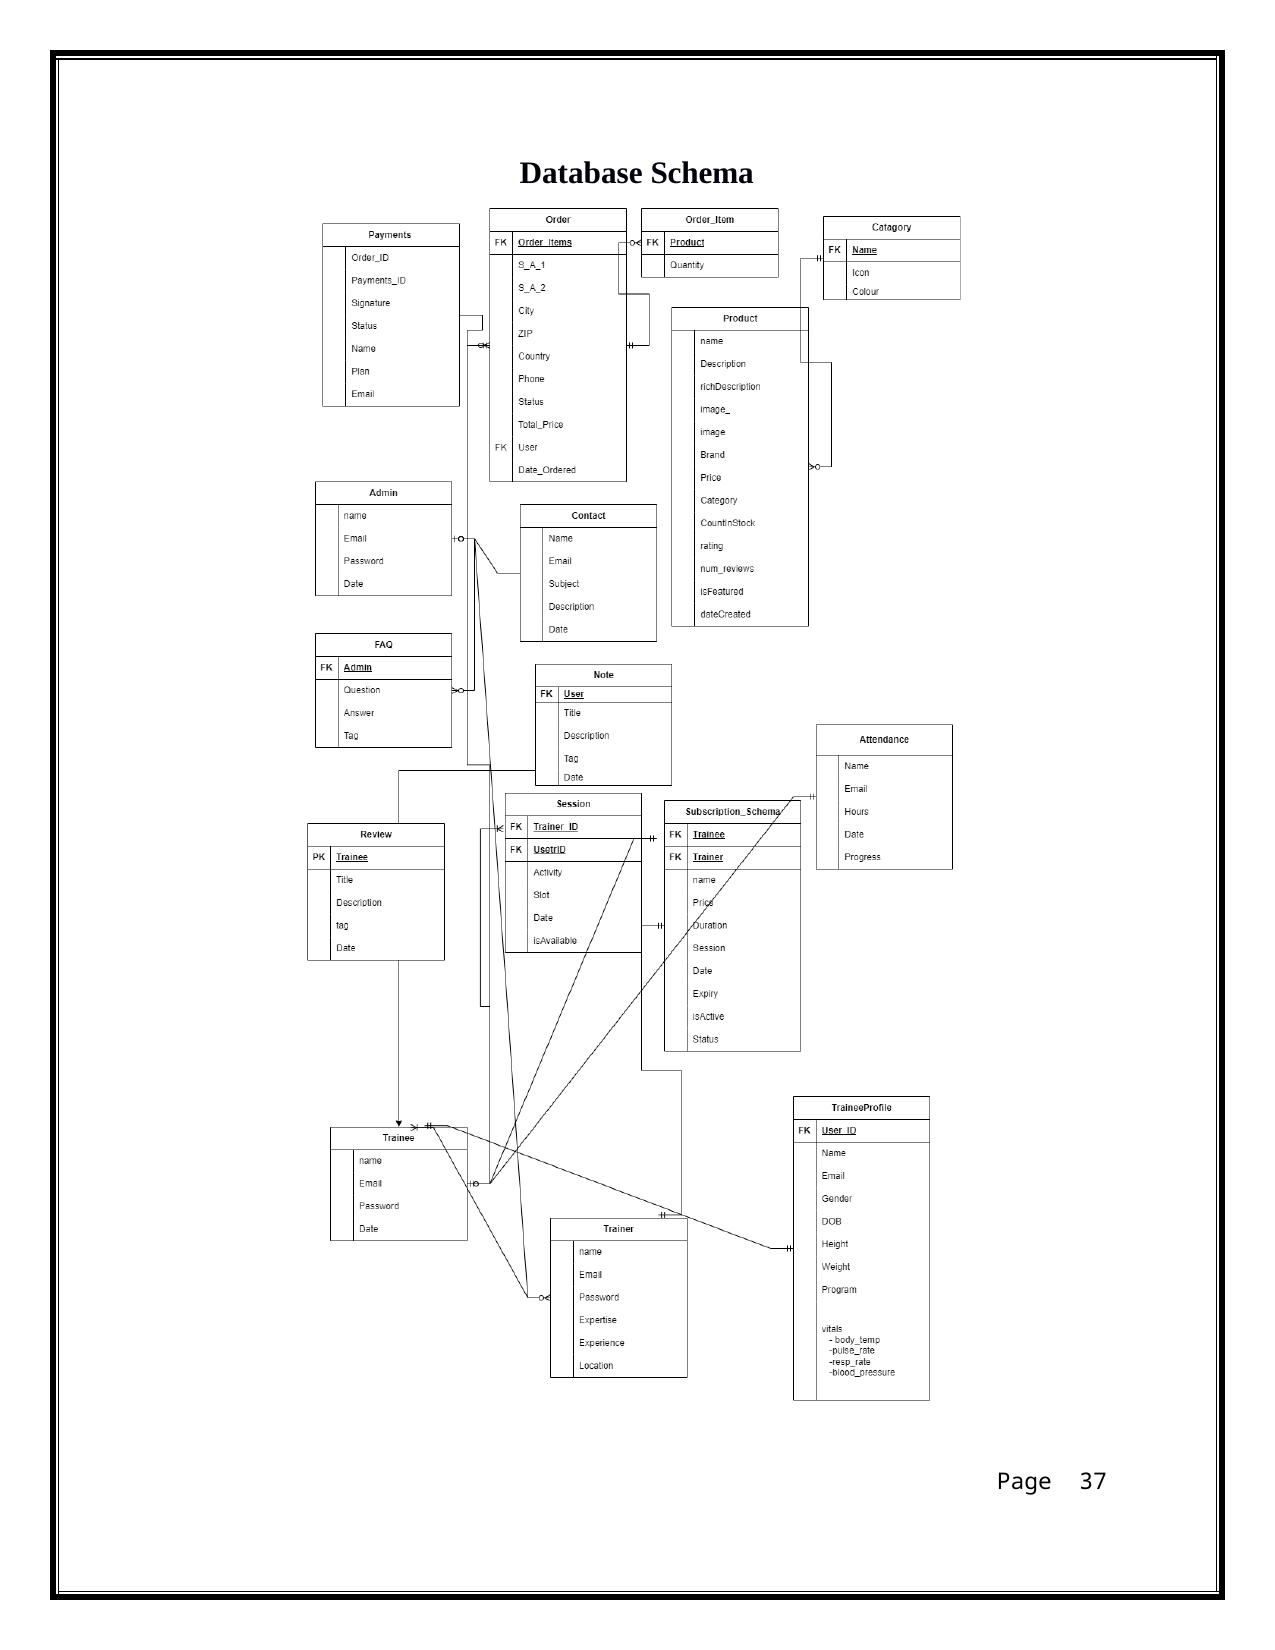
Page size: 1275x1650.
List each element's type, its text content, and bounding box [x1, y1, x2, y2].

subtitle Database Schema [231, 155, 1042, 191]
picture [307, 208, 961, 1401]
